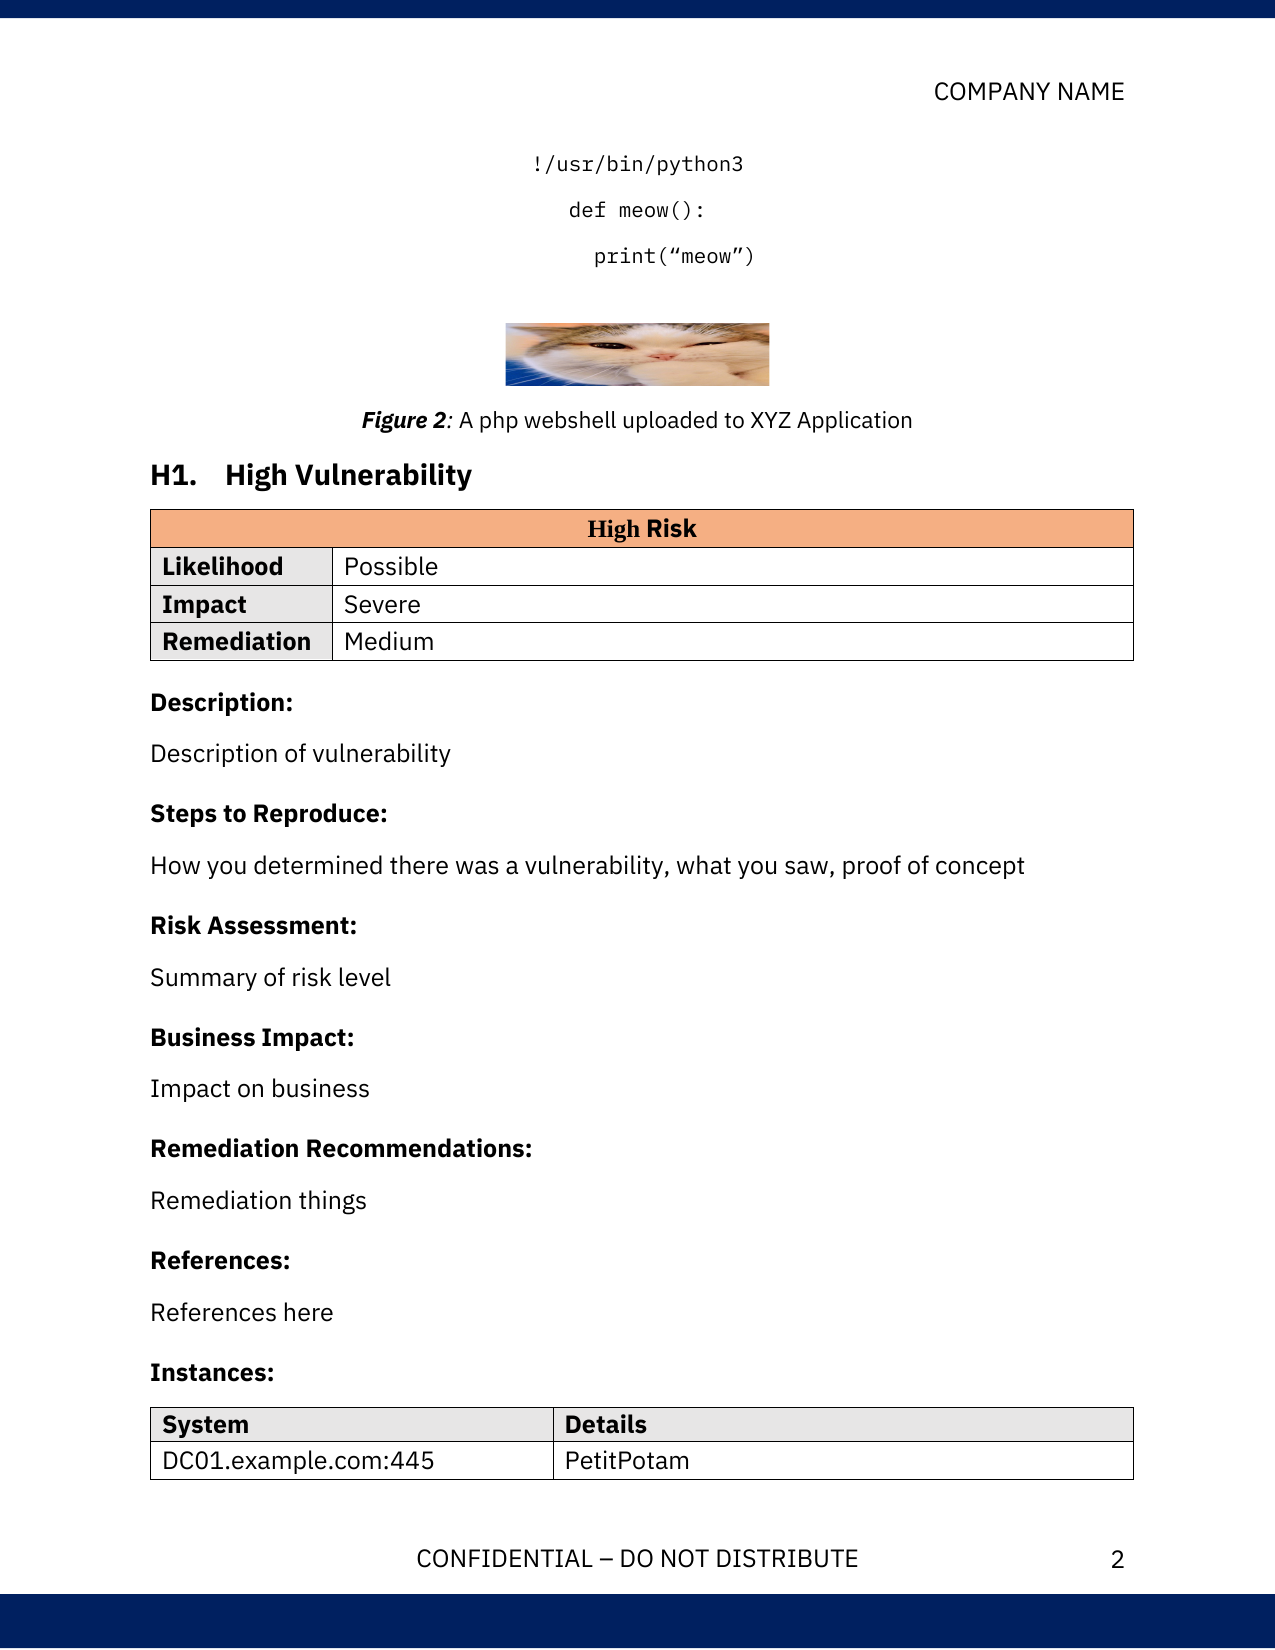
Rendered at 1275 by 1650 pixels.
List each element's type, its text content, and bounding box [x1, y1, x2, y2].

table_cell DC01.example.com:445 [151, 1442, 553, 1479]
text Business Impact: [150, 1021, 1125, 1053]
text !/usr/bin/python3 [150, 150, 1125, 177]
table_header Risk [151, 510, 1133, 547]
list High Vulnerability [150, 456, 1125, 493]
text How you determined there was a vulnerability, what you saw, proof of concept [150, 849, 1125, 881]
table_header System [151, 1408, 553, 1441]
text Risk Assessment: [150, 909, 1125, 941]
text Remediation Recommendations: [150, 1132, 1125, 1165]
table_header Details [554, 1408, 1133, 1441]
text print(“meow”) [150, 242, 1125, 269]
text References: [150, 1244, 1125, 1276]
text Steps to Reproduce: [150, 797, 1125, 830]
text Summary of risk level [150, 961, 1125, 993]
text Figure 2: A php webshell uploaded to XYZ Application [150, 405, 1125, 435]
table_cell Likelihood [151, 548, 332, 585]
text Impact on business [150, 1072, 1125, 1105]
text Description: [150, 686, 1125, 718]
table_cell Remediation [151, 623, 332, 659]
text Remediation things [150, 1184, 1125, 1216]
text References here [150, 1296, 1125, 1328]
text Instances: [150, 1356, 1125, 1388]
table_cell Impact [151, 586, 332, 622]
text Description of vulnerability [150, 737, 1125, 770]
table_cell PetitPotam [554, 1442, 1133, 1479]
text def meow(): [150, 196, 1125, 223]
picture [505, 323, 770, 386]
